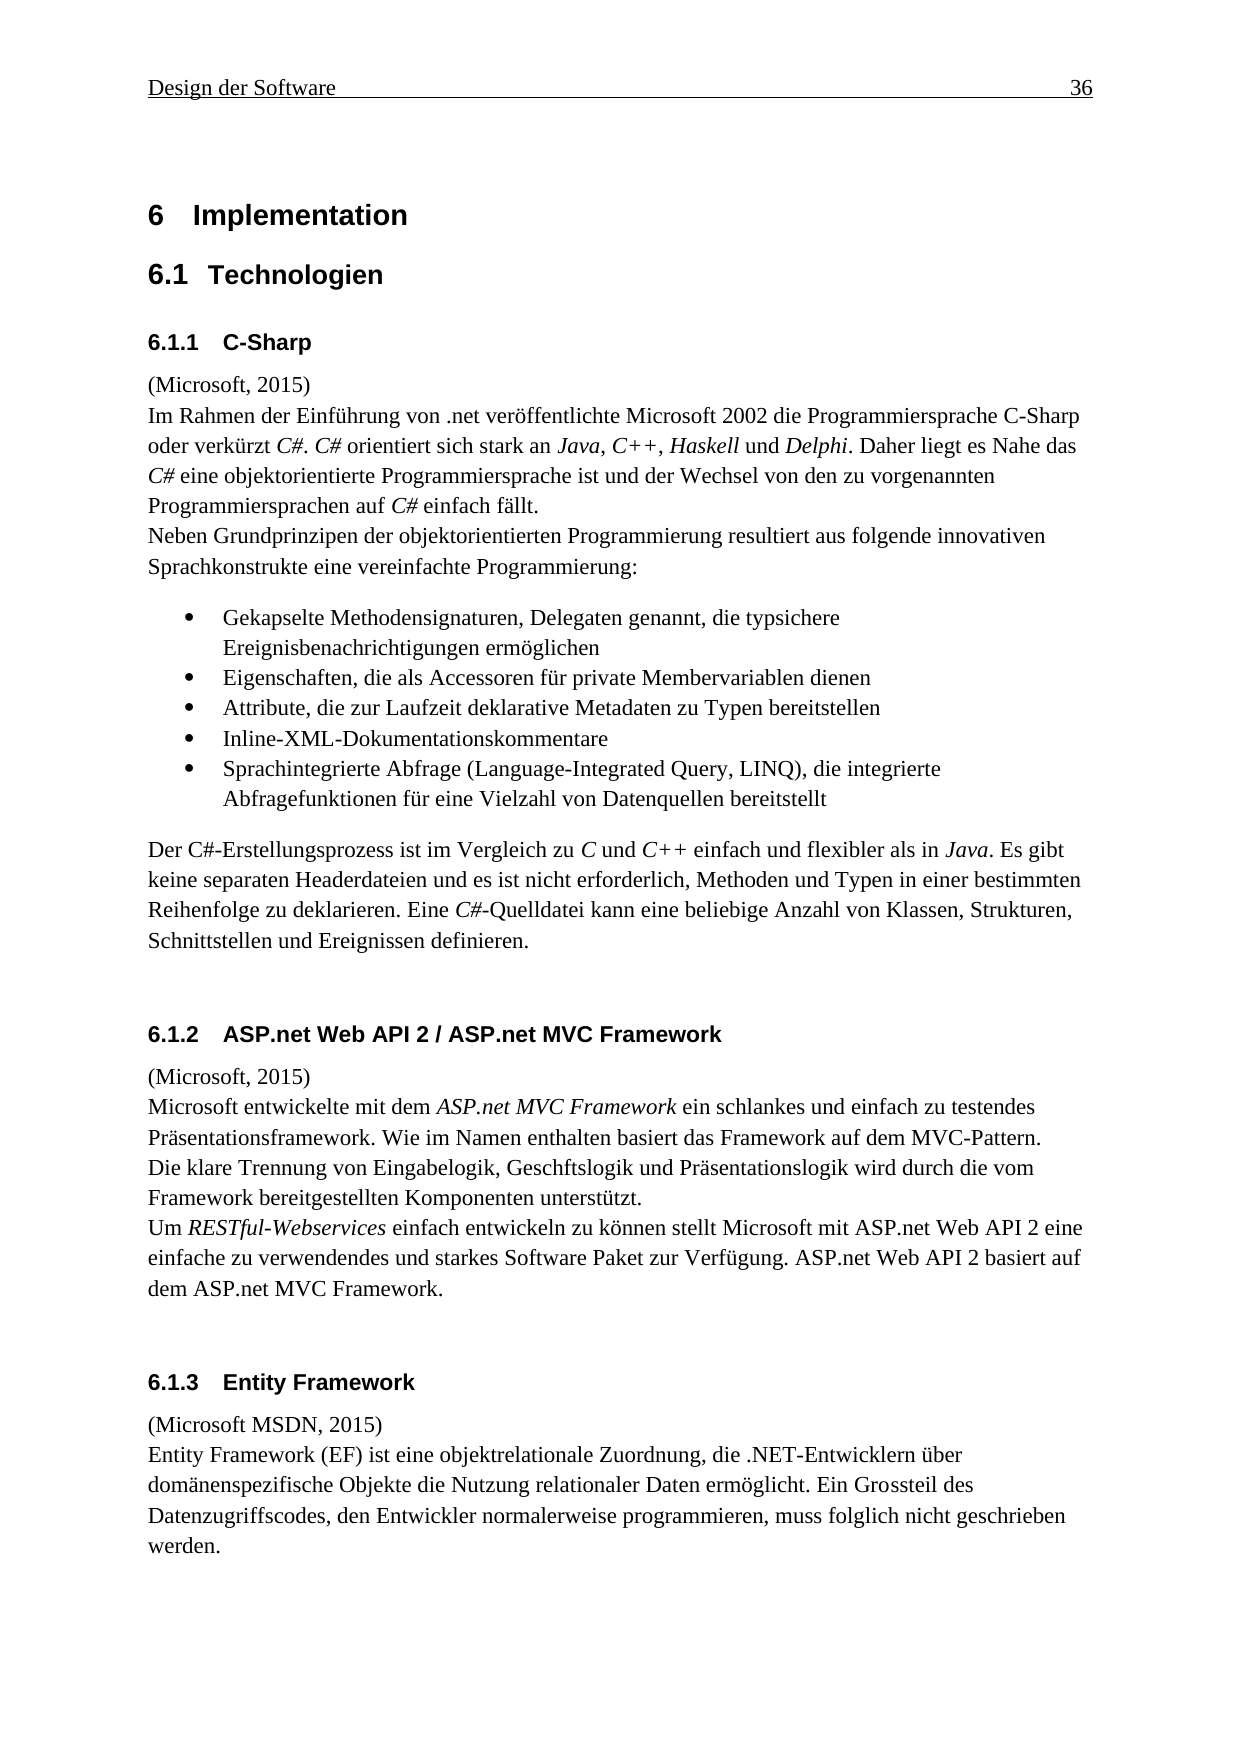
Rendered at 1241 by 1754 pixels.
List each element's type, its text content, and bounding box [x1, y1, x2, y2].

subtitle Implementation [148, 198, 1093, 231]
subtitle Technologien [148, 257, 1093, 291]
subtitle C-Sharp [148, 329, 1093, 355]
list Attribute, die zur Laufzeit deklarative Metadaten zu Typen bereitstellen [185, 694, 1093, 721]
list Sprachintegrierte Abfrage (Language-Integrated Query, LINQ), die integrierte Abfragefunktionen für eine Vielzahl von Datenquellen bereitstellt [185, 755, 1093, 811]
subtitle ASP.net Web API 2 / ASP.net MVC Framework [148, 1021, 1093, 1047]
text Microsoft entwickelte mit dem ASP.net MVC Framework ein schlankes und einfach zu testendes Präsentationsframework. Wie im Namen enthalten basiert das Framework auf dem MVC-Pattern. Die klare Trennung von Eingabelogik, Geschftslogik und Präsentationslogik wird durch die vom Framework bereitgestellten Komponenten unterstützt. Um RESTful-Webservices einfach entwickeln zu können stellt Microsoft mit ASP.net Web API 2 eine einfache zu verwendendes und starkes Software Paket zur Verfügung. ASP.net Web API 2 basiert auf dem ASP.net MVC Framework. [148, 1063, 1093, 1331]
list Gekapselte Methodensignaturen, Delegaten genannt, die typsichere Ereignisbenachrichtigungen ermöglichen [185, 604, 1093, 660]
subtitle Entity Framework [148, 1368, 1093, 1395]
text Der C#-Erstellungsprozess ist im Vergleich zu C und C++ einfach und flexibler als in Java. Es gibt keine separaten Headerdateien und es ist nicht erforderlich, Methoden und Typen in einer bestimmten Reihenfolge zu deklarieren. Eine C#-Quelldatei kann eine beliebige Anzahl von Klassen, Strukturen, Schnittstellen und Ereignissen definieren. [148, 836, 1093, 983]
list Eigenschaften, die als Accessoren für private Membervariablen dienen [185, 664, 1093, 691]
text Im Rahmen der Einführung von .net veröffentlichte Microsoft 2002 die Programmiersprache C-Sharp oder verkürzt C#. C# orientiert sich stark an Java, C++, Haskell und Delphi. Daher liegt es Nahe das C# eine objektorientierte Programmiersprache ist und der Wechsel von den zu vorgenannten Programmiersprachen auf C# einfach fällt. Neben Grundprinzipen der objektorientierten Programmierung resultiert aus folgende innovativen Sprachkonstrukte eine vereinfachte Programmierung: [148, 372, 1093, 579]
list Inline-XML-Dokumentationskommentare [185, 725, 1093, 751]
text Entity Framework (EF) ist eine objektrelationale Zuordnung, die .NET-Entwicklern über domänenspezifische Objekte die Nutzung relationaler Daten ermöglicht. Ein Grossteil des Datenzugriffscodes, den Entwickler normalerweise programmieren, muss folglich nicht geschrieben werden. [148, 1411, 1093, 1558]
